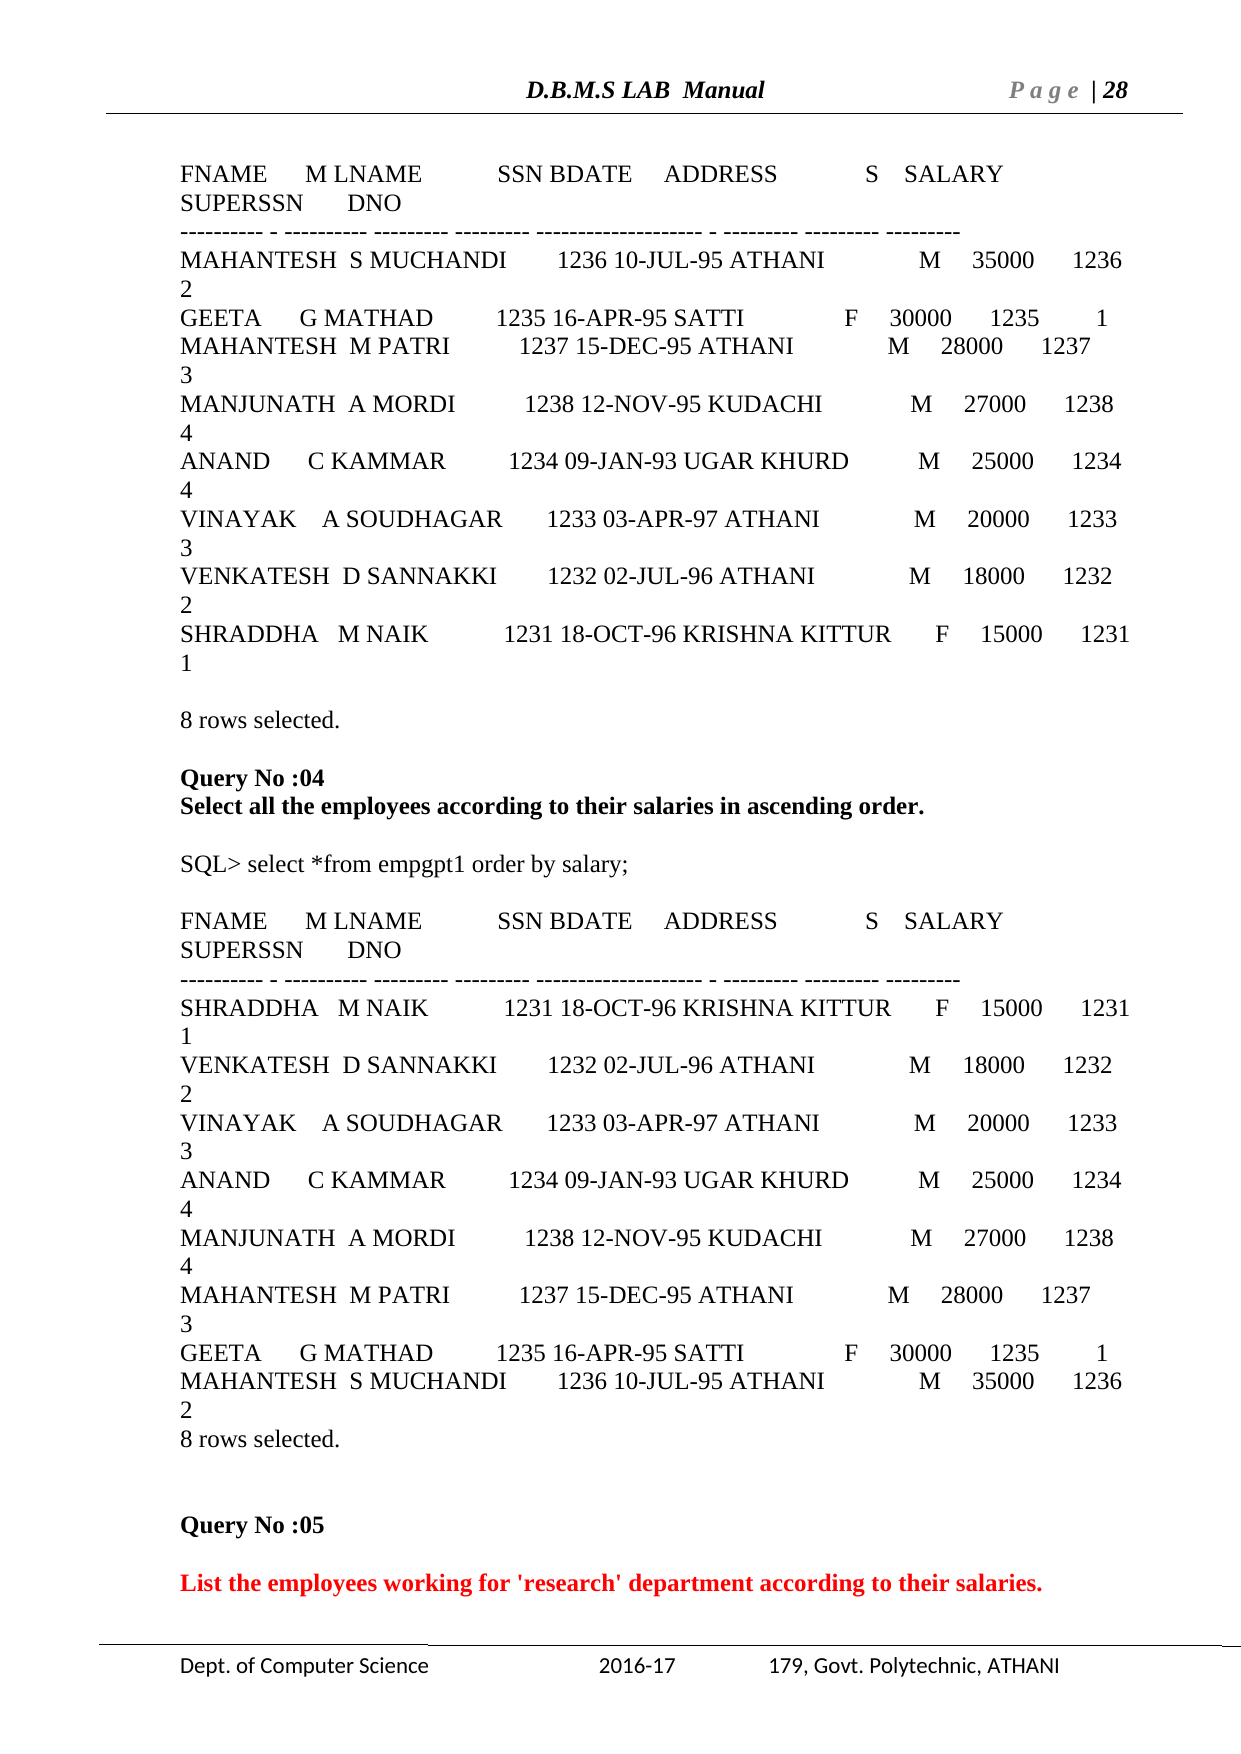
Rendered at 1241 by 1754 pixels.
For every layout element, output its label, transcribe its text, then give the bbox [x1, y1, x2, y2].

text 8 rows selected. [180, 1424, 1137, 1453]
text MAHANTESH S MUCHANDI 1236 10-JUL-95 ATHANI M 35000 1236 2 [180, 245, 1137, 303]
text VENKATESH D SANNAKKI 1232 02-JUL-96 ATHANI M 18000 1232 2 [180, 561, 1137, 619]
text VINAYAK A SOUDHAGAR 1233 03-APR-97 ATHANI M 20000 1233 3 [180, 504, 1137, 561]
text SHRADDHA M NAIK 1231 18-OCT-96 KRISHNA KITTUR F 15000 1231 1 [180, 619, 1137, 676]
text MANJUNATH A MORDI 1238 12-NOV-95 KUDACHI M 27000 1238 4 [180, 1223, 1137, 1280]
text VENKATESH D SANNAKKI 1232 02-JUL-96 ATHANI M 18000 1232 2 [180, 1050, 1137, 1108]
text VINAYAK A SOUDHAGAR 1233 03-APR-97 ATHANI M 20000 1233 3 [180, 1108, 1137, 1165]
text ANAND C KAMMAR 1234 09-JAN-93 UGAR KHURD M 25000 1234 4 [180, 1165, 1137, 1223]
text MAHANTESH M PATRI 1237 15-DEC-95 ATHANI M 28000 1237 3 [180, 1280, 1137, 1338]
text Query No :04 [180, 763, 1137, 791]
text ---------- - ---------- --------- --------- -------------------- - --------- --------- --------- [180, 216, 1137, 245]
text MANJUNATH A MORDI 1238 12-NOV-95 KUDACHI M 27000 1238 4 [180, 389, 1137, 446]
text Select all the employees according to their salaries in ascending order. [180, 791, 1137, 820]
text SQL> select *from empgpt1 order by salary; [180, 849, 1137, 878]
text Query No :05 [180, 1510, 1137, 1539]
text 8 rows selected. [180, 705, 1137, 734]
text GEETA G MATHAD 1235 16-APR-95 SATTI F 30000 1235 1 [180, 1338, 1137, 1366]
text SHRADDHA M NAIK 1231 18-OCT-96 KRISHNA KITTUR F 15000 1231 1 [180, 993, 1137, 1050]
text MAHANTESH M PATRI 1237 15-DEC-95 ATHANI M 28000 1237 3 [180, 331, 1137, 389]
text ---------- - ---------- --------- --------- -------------------- - --------- --------- --------- [180, 964, 1137, 993]
text FNAME M LNAME SSN BDATE ADDRESS S SALARY SUPERSSN DNO [180, 906, 1137, 964]
text GEETA G MATHAD 1235 16-APR-95 SATTI F 30000 1235 1 [180, 303, 1137, 331]
text FNAME M LNAME SSN BDATE ADDRESS S SALARY SUPERSSN DNO [180, 159, 1137, 216]
text MAHANTESH S MUCHANDI 1236 10-JUL-95 ATHANI M 35000 1236 2 [180, 1366, 1137, 1424]
text ANAND C KAMMAR 1234 09-JAN-93 UGAR KHURD M 25000 1234 4 [180, 446, 1137, 504]
text List the employees working for 'research' department according to their salaries. [180, 1568, 1137, 1596]
